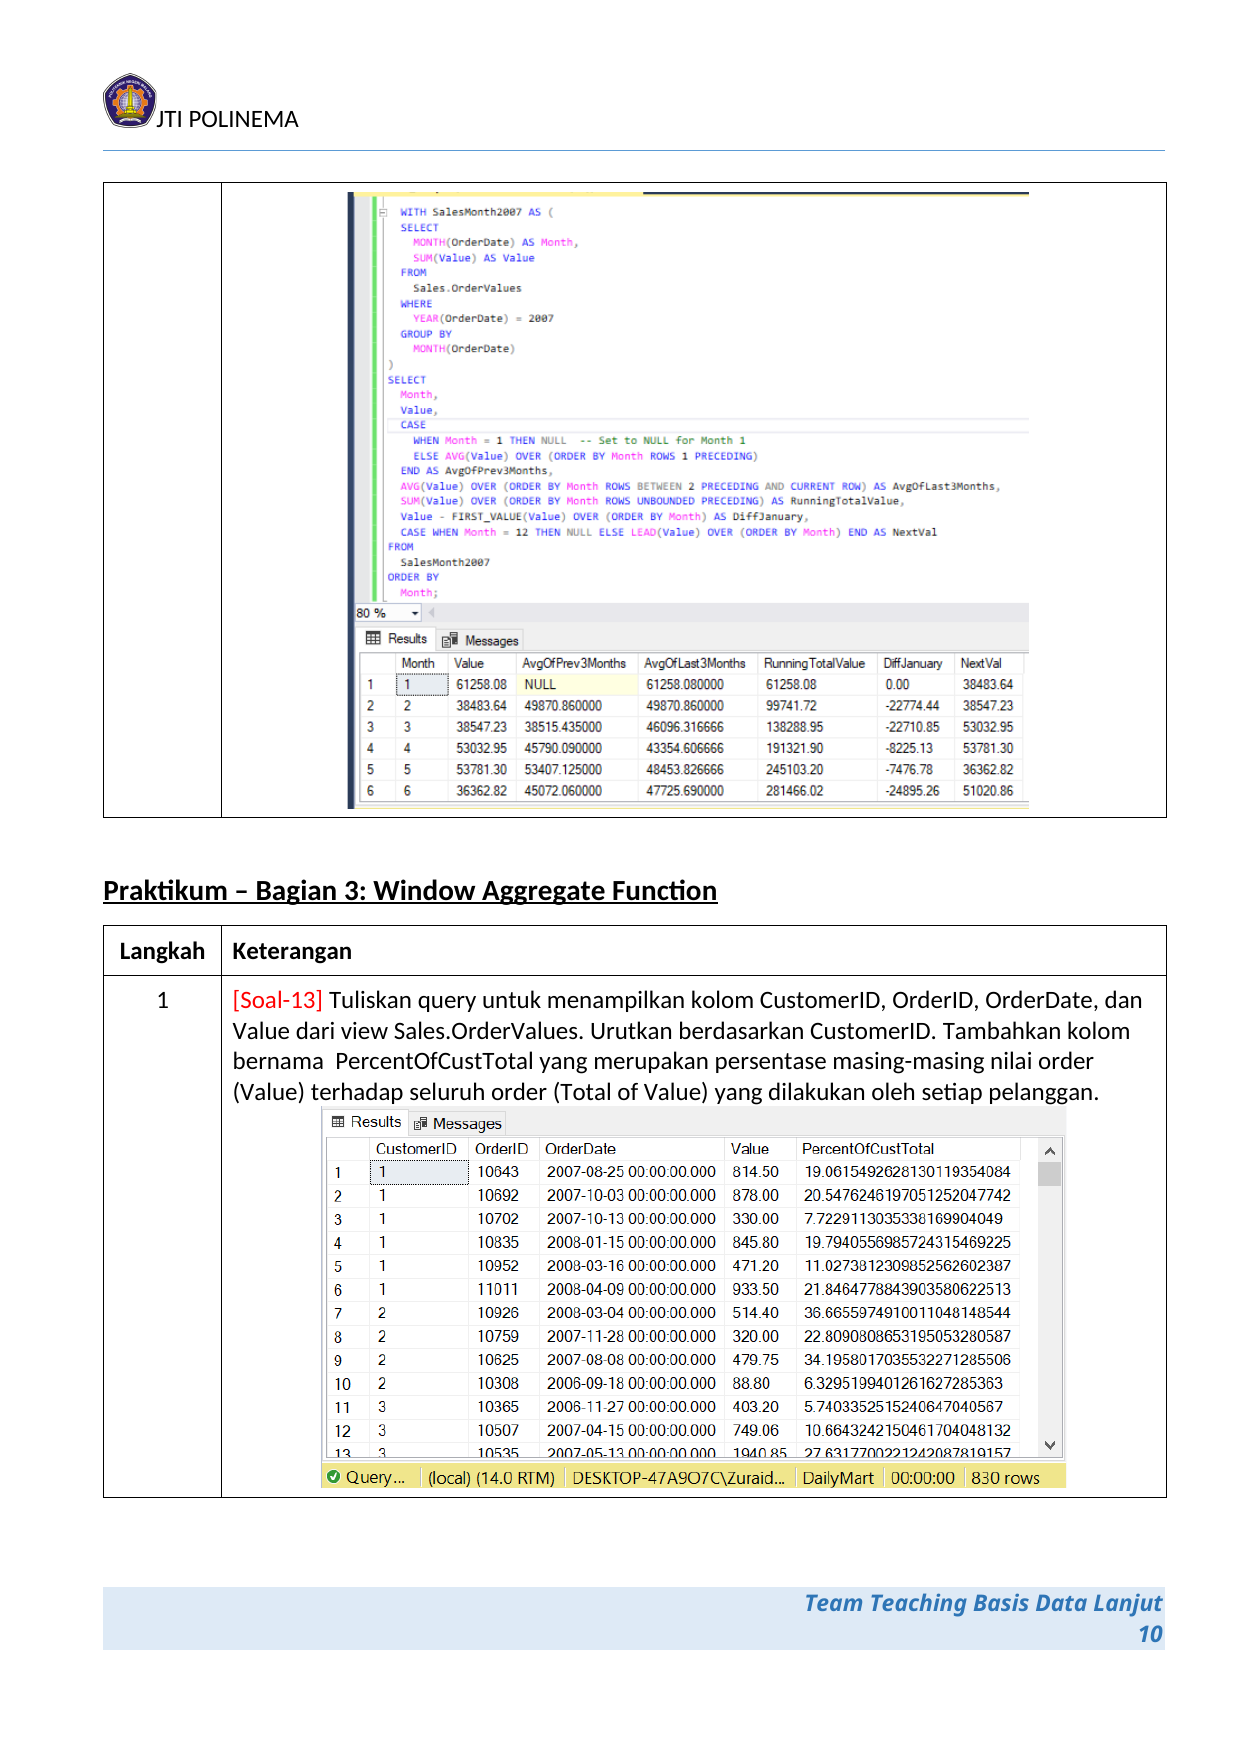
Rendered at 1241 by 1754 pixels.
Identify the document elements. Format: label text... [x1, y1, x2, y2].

picture [103, 73, 157, 128]
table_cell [222, 976, 1166, 1497]
text Praktikum – Bagian 3: Window Aggregate Function [103, 872, 1165, 907]
table_header Langkah [104, 926, 221, 974]
table_header Keterangan [222, 926, 1166, 974]
table_cell 6 [104, 183, 221, 817]
picture [321, 1106, 1067, 1488]
picture [347, 192, 1029, 809]
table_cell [222, 183, 1166, 817]
table_cell 1 [104, 976, 221, 1497]
